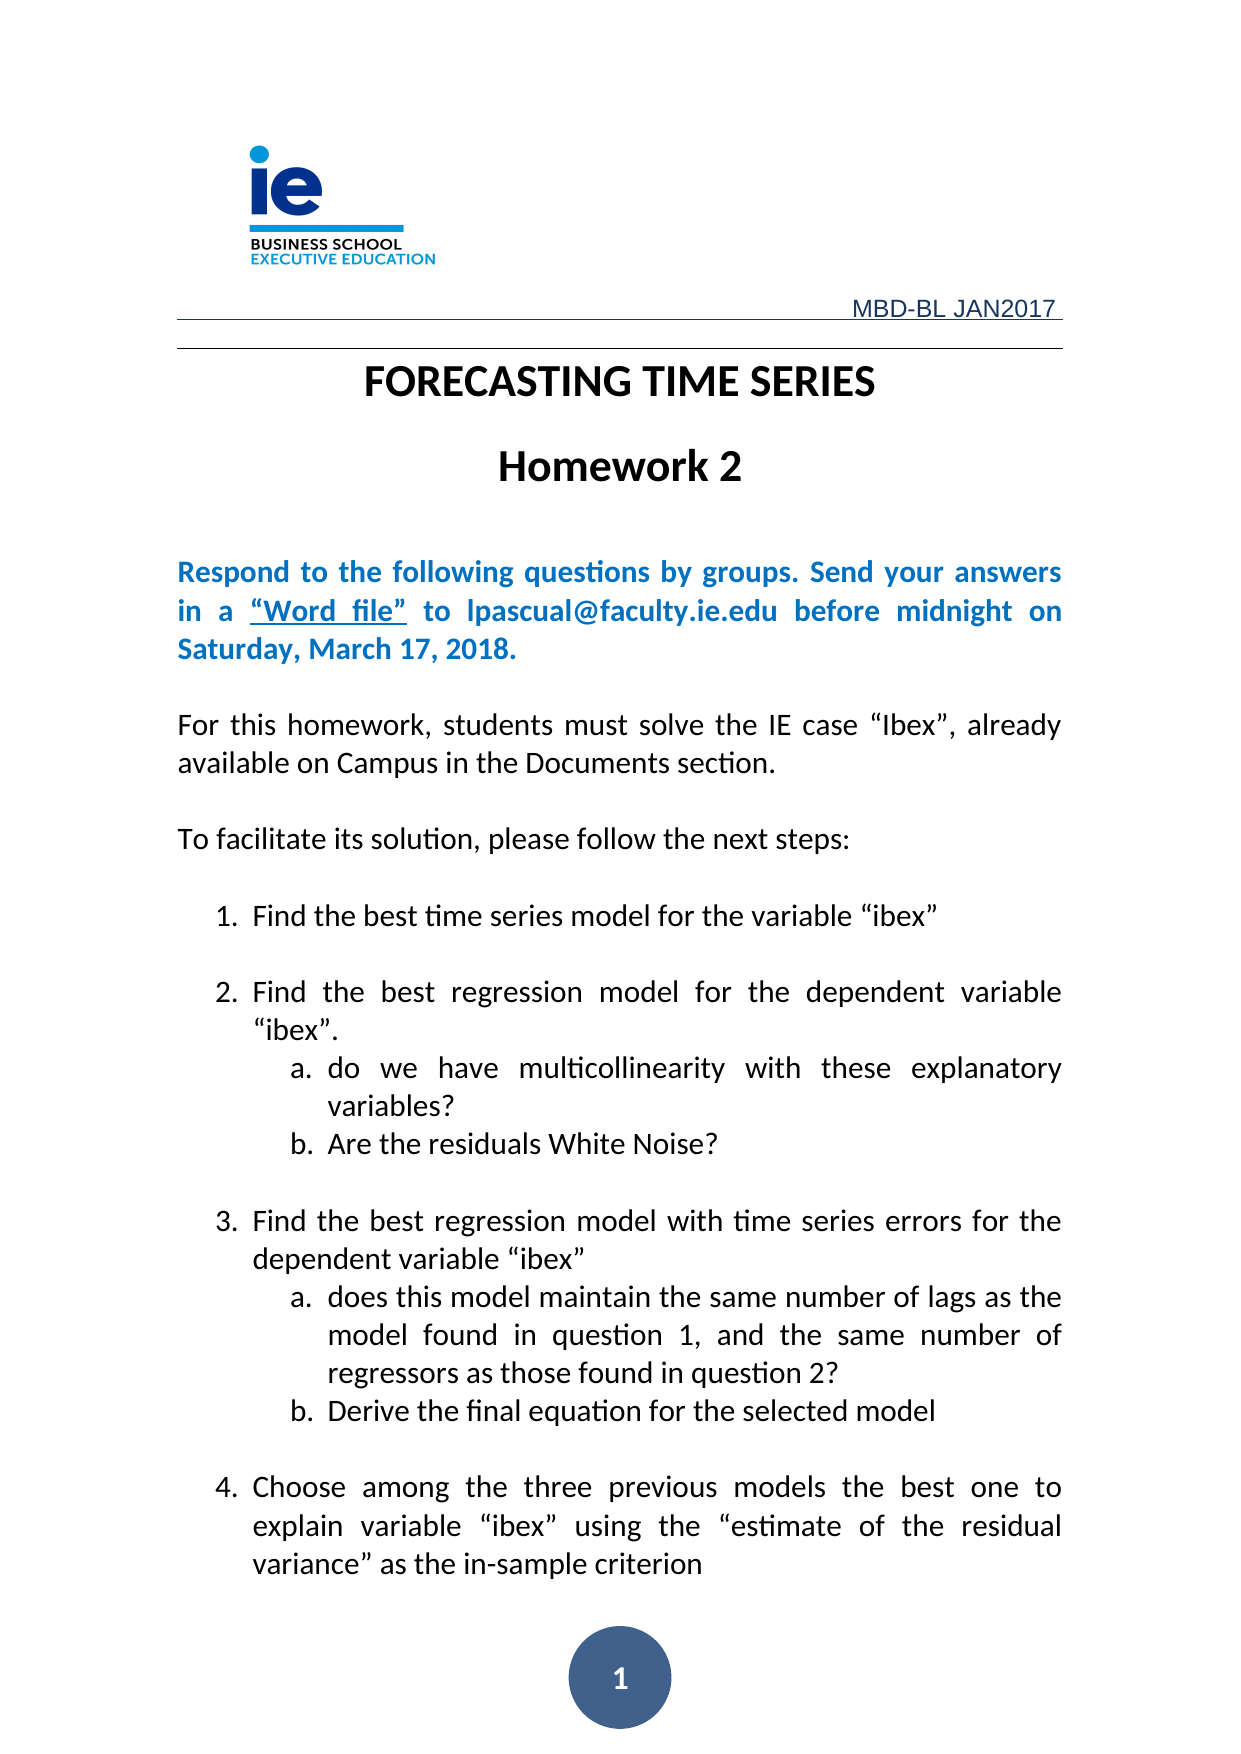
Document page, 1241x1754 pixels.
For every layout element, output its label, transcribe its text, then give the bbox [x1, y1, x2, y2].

text To facilitate its solution, please follow the next steps: [177, 819, 1063, 857]
list Find the best regression model for the dependent variable “ibex”. [215, 972, 1063, 1048]
list Find the best regression model with time series errors for the dependent variable “ibex” [215, 1201, 1063, 1277]
text FORECASTING TIME SERIES [177, 352, 1063, 408]
list Derive the final equation for the selected model [290, 1391, 1063, 1429]
list Find the best time series model for the variable “ibex” [215, 896, 1063, 934]
picture [177, 101, 476, 295]
list Are the residuals White Noise? [290, 1124, 1063, 1162]
text For this homework, students must solve the IE case “Ibex”, already available on Campus in the Documents section. [177, 705, 1063, 781]
text Homework 2 [177, 437, 1063, 493]
list do we have multicollinearity with these explanatory variables? [290, 1048, 1063, 1124]
text Respond to the following questions by groups. Send your answers in a “Word file” to lpascual@faculty.ie.edu before midnight on Saturday, March 17, 2018. [177, 552, 1063, 667]
list Choose among the three previous models the best one to explain variable “ibex” using the “estimate of the residual variance” as the in-sample criterion [215, 1467, 1063, 1582]
list does this model maintain the same number of lags as the model found in question 1, and the same number of regressors as those found in question 2? [290, 1277, 1063, 1391]
